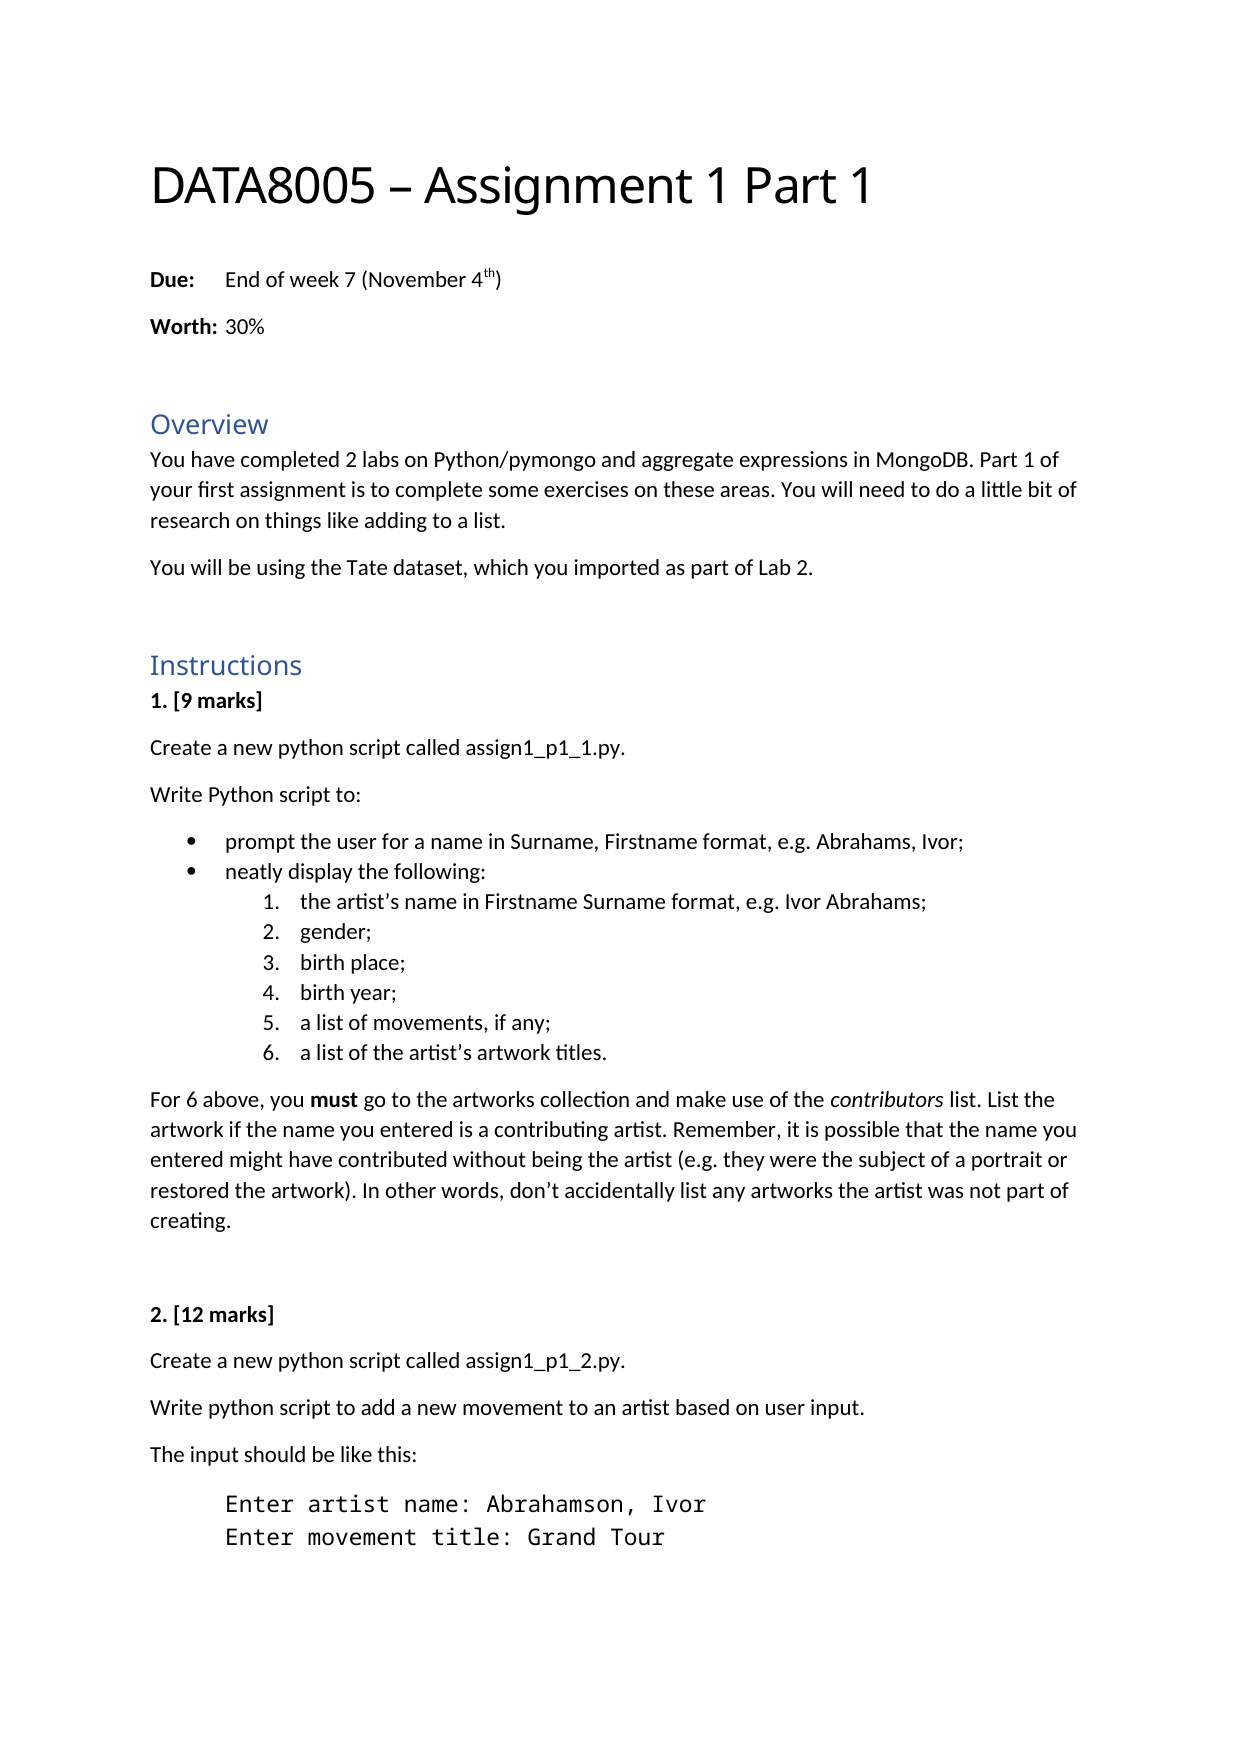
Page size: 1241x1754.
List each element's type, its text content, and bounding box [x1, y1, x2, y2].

subtitle Overview [150, 406, 1090, 442]
text Worth: 30% [150, 312, 1090, 340]
list prompt the user for a name in Surname, Firstname format, e.g. Abrahams, Ivor; [187, 827, 1090, 855]
title DATA8005 – Assignment 1 Part 1 [150, 150, 1090, 218]
text Write Python script to: [150, 780, 1090, 808]
text You have completed 2 labs on Python/pymongo and aggregate expressions in MongoDB. Part 1 of your first assignment is to complete some exercises on these areas. You will need to do a little bit of research on things like adding to a list. [150, 445, 1090, 534]
list the artist’s name in Firstname Surname format, e.g. Ivor Abrahams; [262, 887, 1090, 915]
text 1. [9 marks] [150, 686, 1090, 714]
text You will be using the Tate dataset, which you imported as part of Lab 2. [150, 553, 1090, 581]
text Due: End of week 7 (November 4th) [150, 265, 1090, 293]
list neatly display the following: [187, 857, 1090, 885]
text Write python script to add a new movement to an artist based on user input. [150, 1393, 1090, 1422]
list birth place; [262, 948, 1090, 976]
text Create a new python script called assign1_p1_1.py. [150, 733, 1090, 761]
text Enter artist name: Abrahamson, Ivor Enter movement title: Grand Tour [150, 1488, 1090, 1553]
text Create a new python script called assign1_p1_2.py. [150, 1347, 1090, 1375]
text The input should be like this: [150, 1440, 1090, 1468]
list gender; [262, 917, 1090, 946]
text 2. [12 marks] [150, 1300, 1090, 1328]
list a list of the artist’s artwork titles. [262, 1038, 1090, 1066]
text For 6 above, you must go to the artworks collection and make use of the contributors list. List the artwork if the name you entered is a contributing artist. Remember, it is possible that the name you entered might have contributed without being the artist (e.g. they were the subject of a portrait or restored the artwork). In other words, don’t accidentally list any artworks the artist was not part of creating. [150, 1085, 1090, 1234]
list birth year; [262, 978, 1090, 1006]
subtitle Instructions [150, 646, 1090, 683]
list a list of movements, if any; [262, 1008, 1090, 1036]
